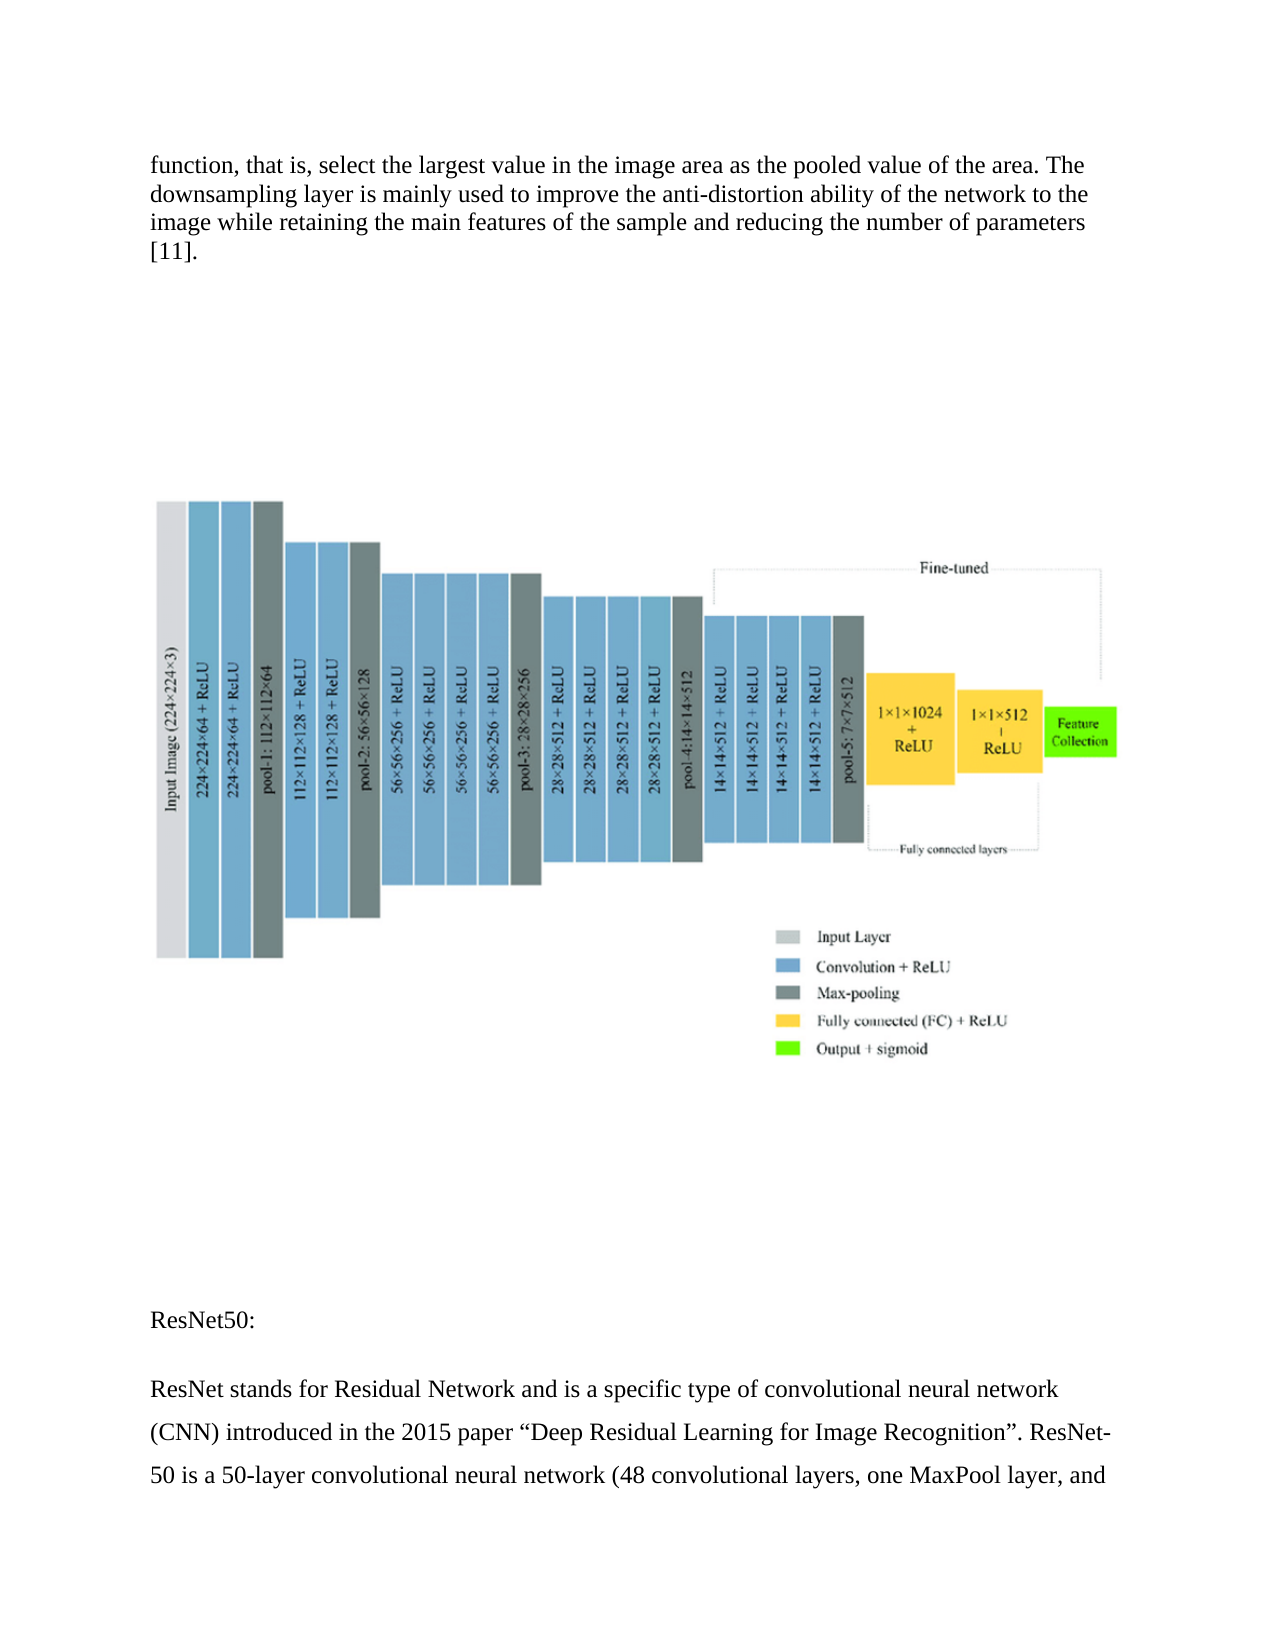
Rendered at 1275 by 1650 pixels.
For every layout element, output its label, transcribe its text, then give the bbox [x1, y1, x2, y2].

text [150, 1374, 1125, 1489]
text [150, 150, 1125, 265]
text ResNet50: [150, 1306, 1125, 1334]
picture [150, 494, 1125, 1064]
